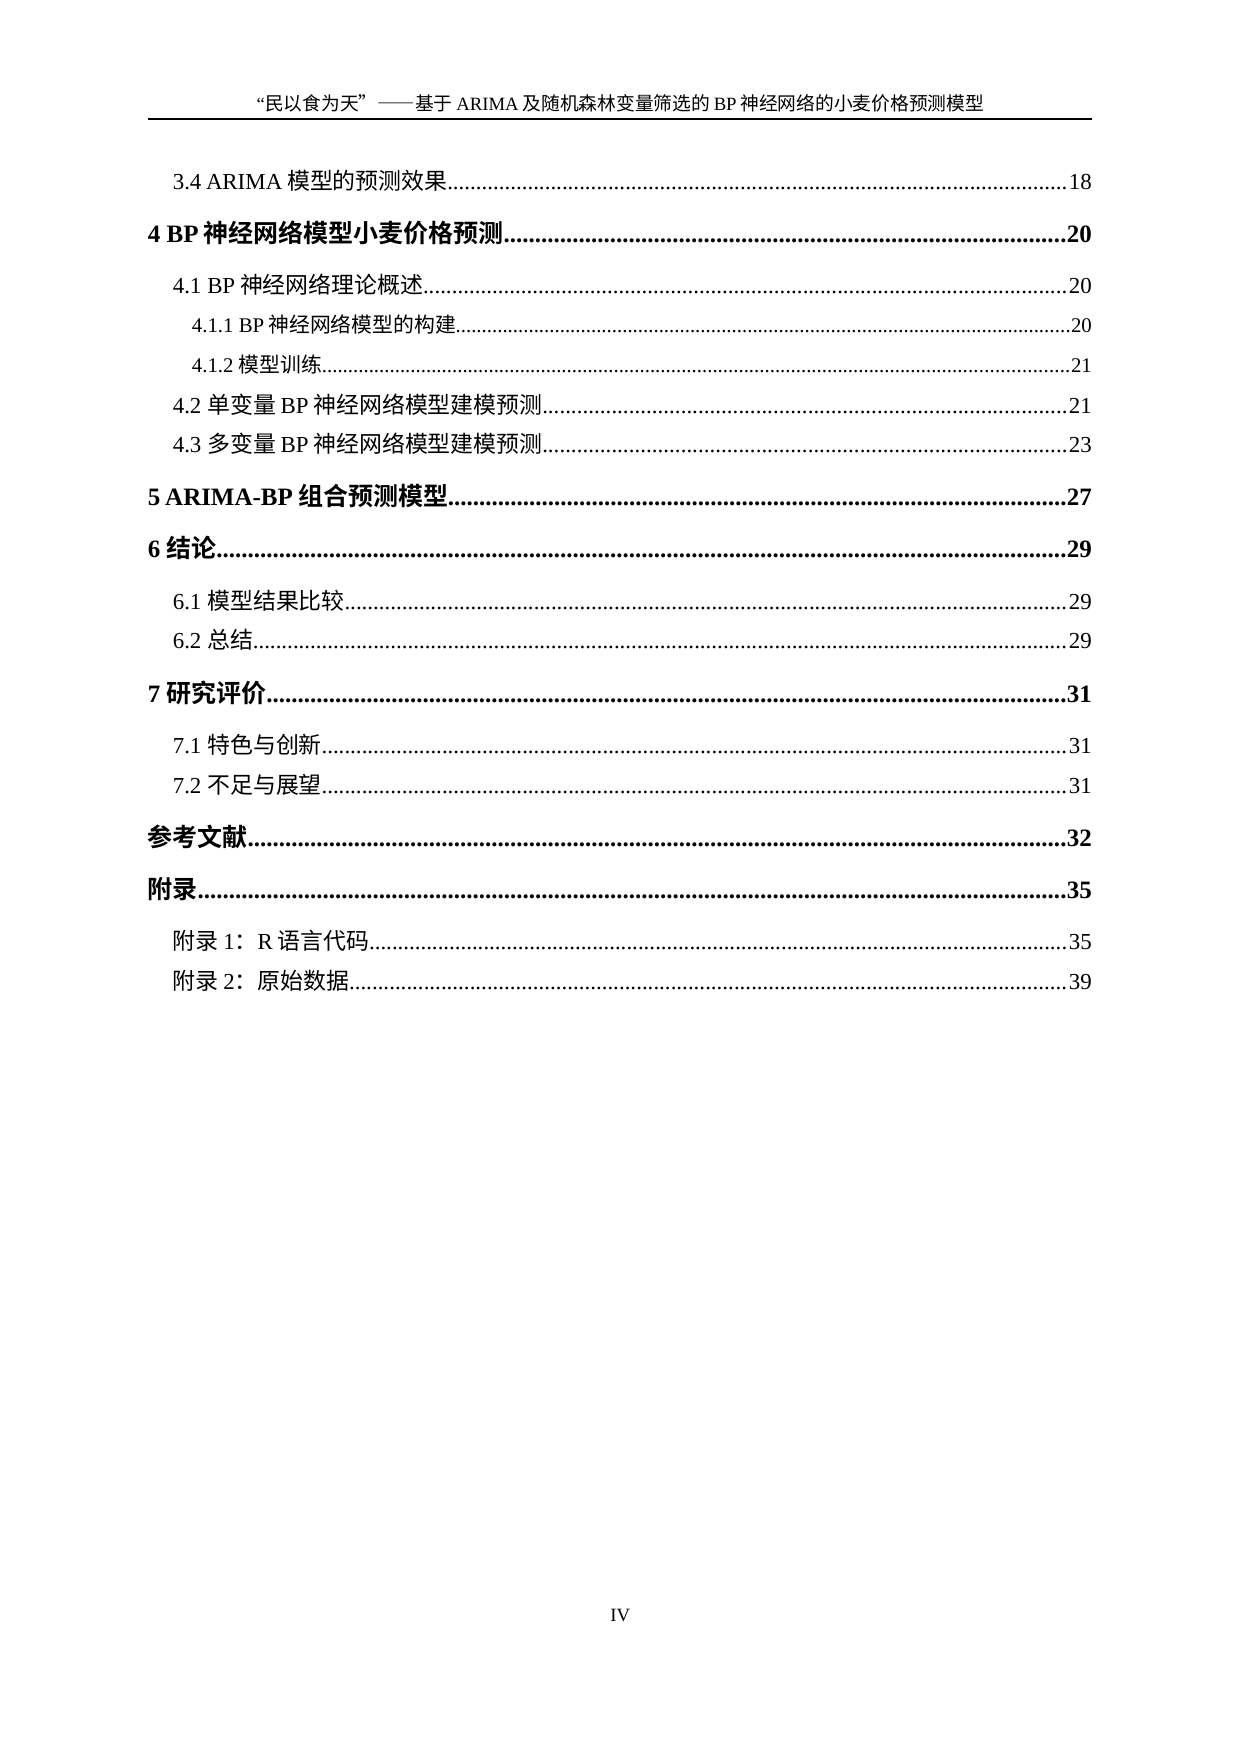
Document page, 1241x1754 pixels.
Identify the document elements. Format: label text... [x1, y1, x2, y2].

text 4.1.1 BP神经网络模型的构建 20 [148, 304, 1092, 343]
text 4.3 多变量BP神经网络模型建模预测 23 [173, 423, 1092, 463]
text 7.1 特色与创新 31 [173, 723, 1092, 763]
text 附录2：原始数据 39 [173, 959, 1092, 999]
text 3.4 ARIMA模型的预测效果 18 [173, 160, 1092, 199]
text 4.1 BP神经网络理论概述 20 [173, 264, 1092, 304]
text 4.2 单变量BP神经网络模型建模预测 21 [173, 383, 1092, 423]
text 6 结论 29 [148, 527, 1092, 567]
text 5 ARIMA-BP组合预测模型 27 [148, 475, 1092, 515]
text 6.1 模型结果比较 29 [173, 579, 1092, 619]
text 4 BP神经网络模型小麦价格预测 20 [148, 212, 1092, 252]
text 6.2 总结 29 [173, 619, 1092, 659]
text 4.1.2 模型训练 21 [148, 343, 1092, 383]
text 参考文献 32 [148, 815, 1092, 855]
text 附录 35 [148, 868, 1092, 907]
text 7 研究评价 31 [148, 671, 1092, 711]
text 附录1：R语言代码 35 [173, 920, 1092, 959]
text 7.2 不足与展望 31 [173, 763, 1092, 803]
